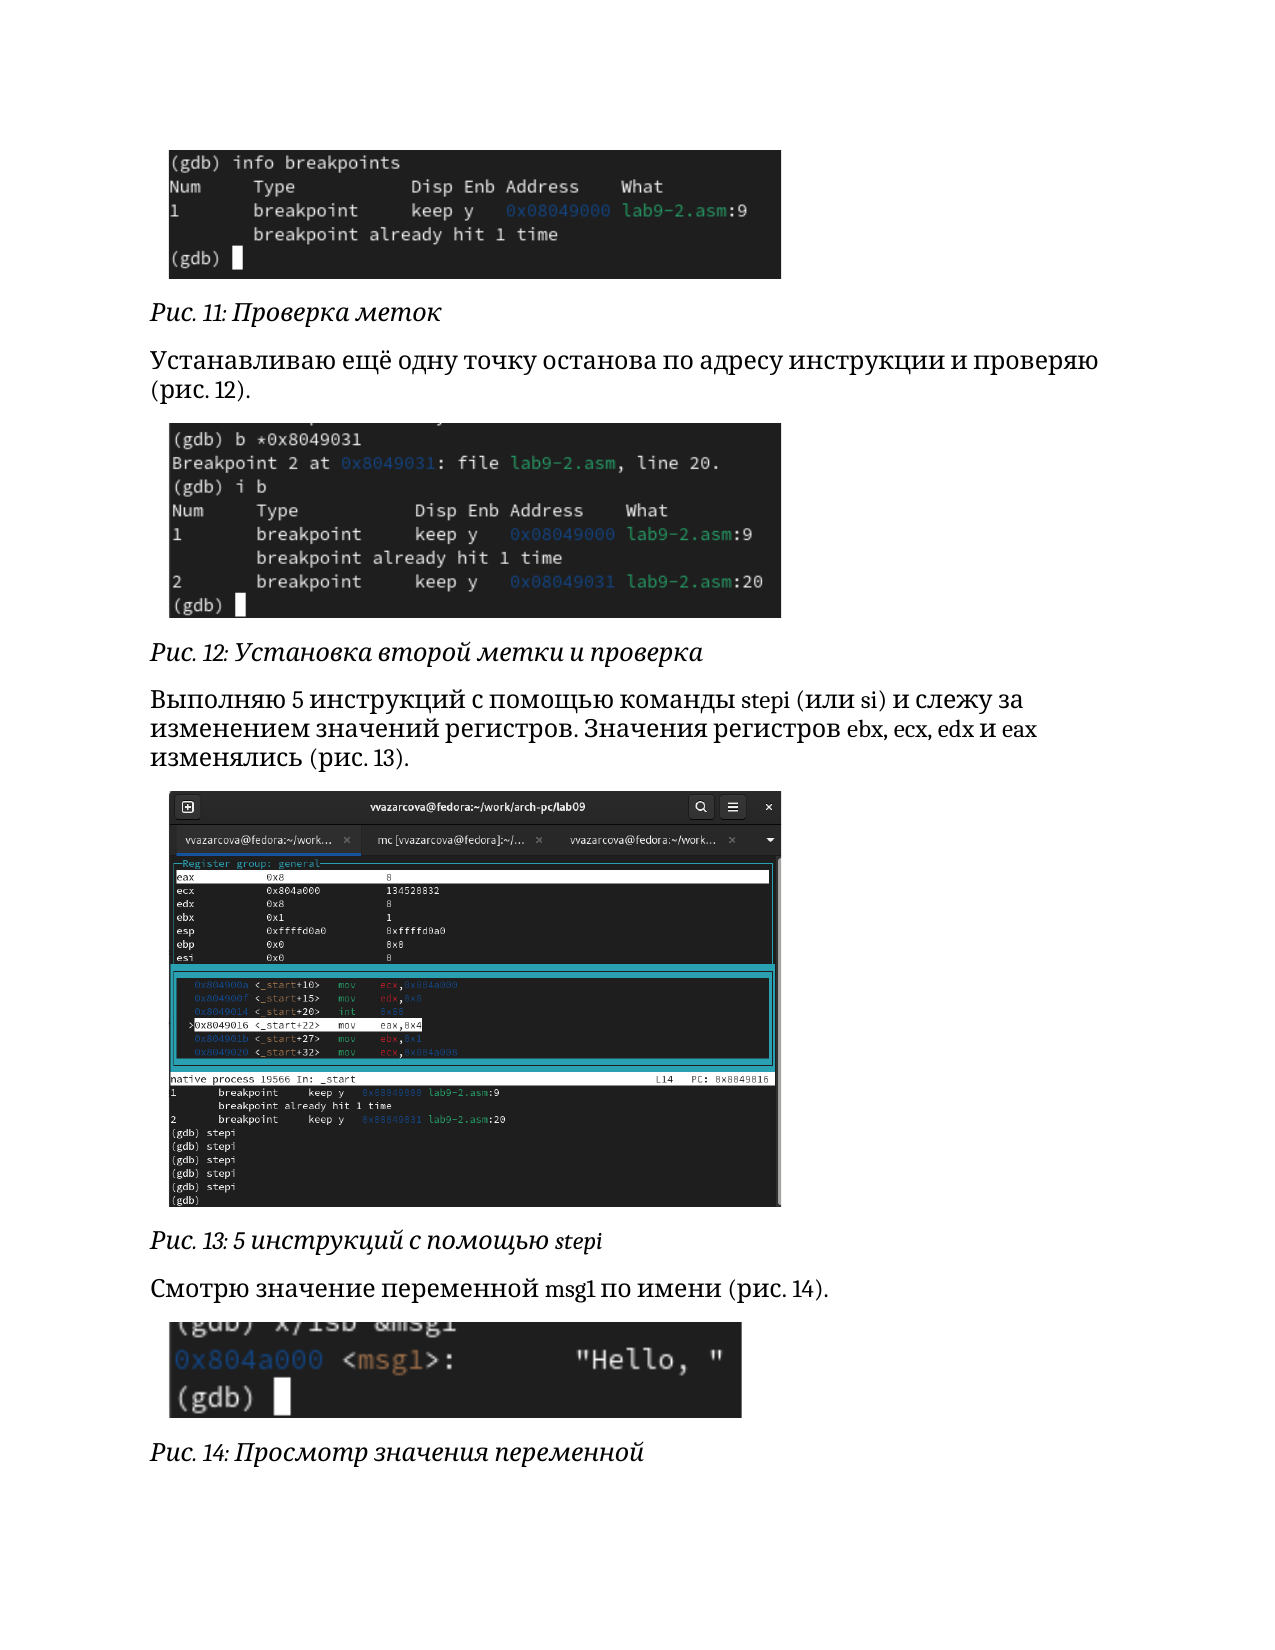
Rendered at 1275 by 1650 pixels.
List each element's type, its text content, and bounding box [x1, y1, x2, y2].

picture [168, 150, 782, 279]
text Рис. 12: Установка второй метки и проверка [150, 639, 1125, 668]
text Рис. 13: 5 инструкций с помощью stepi [150, 1227, 1125, 1256]
text Смотрю значение переменной msg1 по имени (рис. 14). [150, 1274, 1125, 1303]
picture [168, 423, 782, 618]
text Рис. 14: Просмотр значения переменной [150, 1439, 1125, 1467]
text Устанавливаю ещё одну точку останова по адресу инструкции и проверяю (рис. 12). [150, 347, 1125, 404]
picture [168, 791, 782, 1207]
picture [168, 1322, 742, 1418]
text Выполняю 5 инструкций с помощью команды stepi (или si) и слежу за изменением значений регистров. Значения регистров ebx, ecx, edx и eax изменялись (рис. 13). [150, 686, 1125, 773]
text Рис. 11: Проверка меток [150, 299, 1125, 328]
